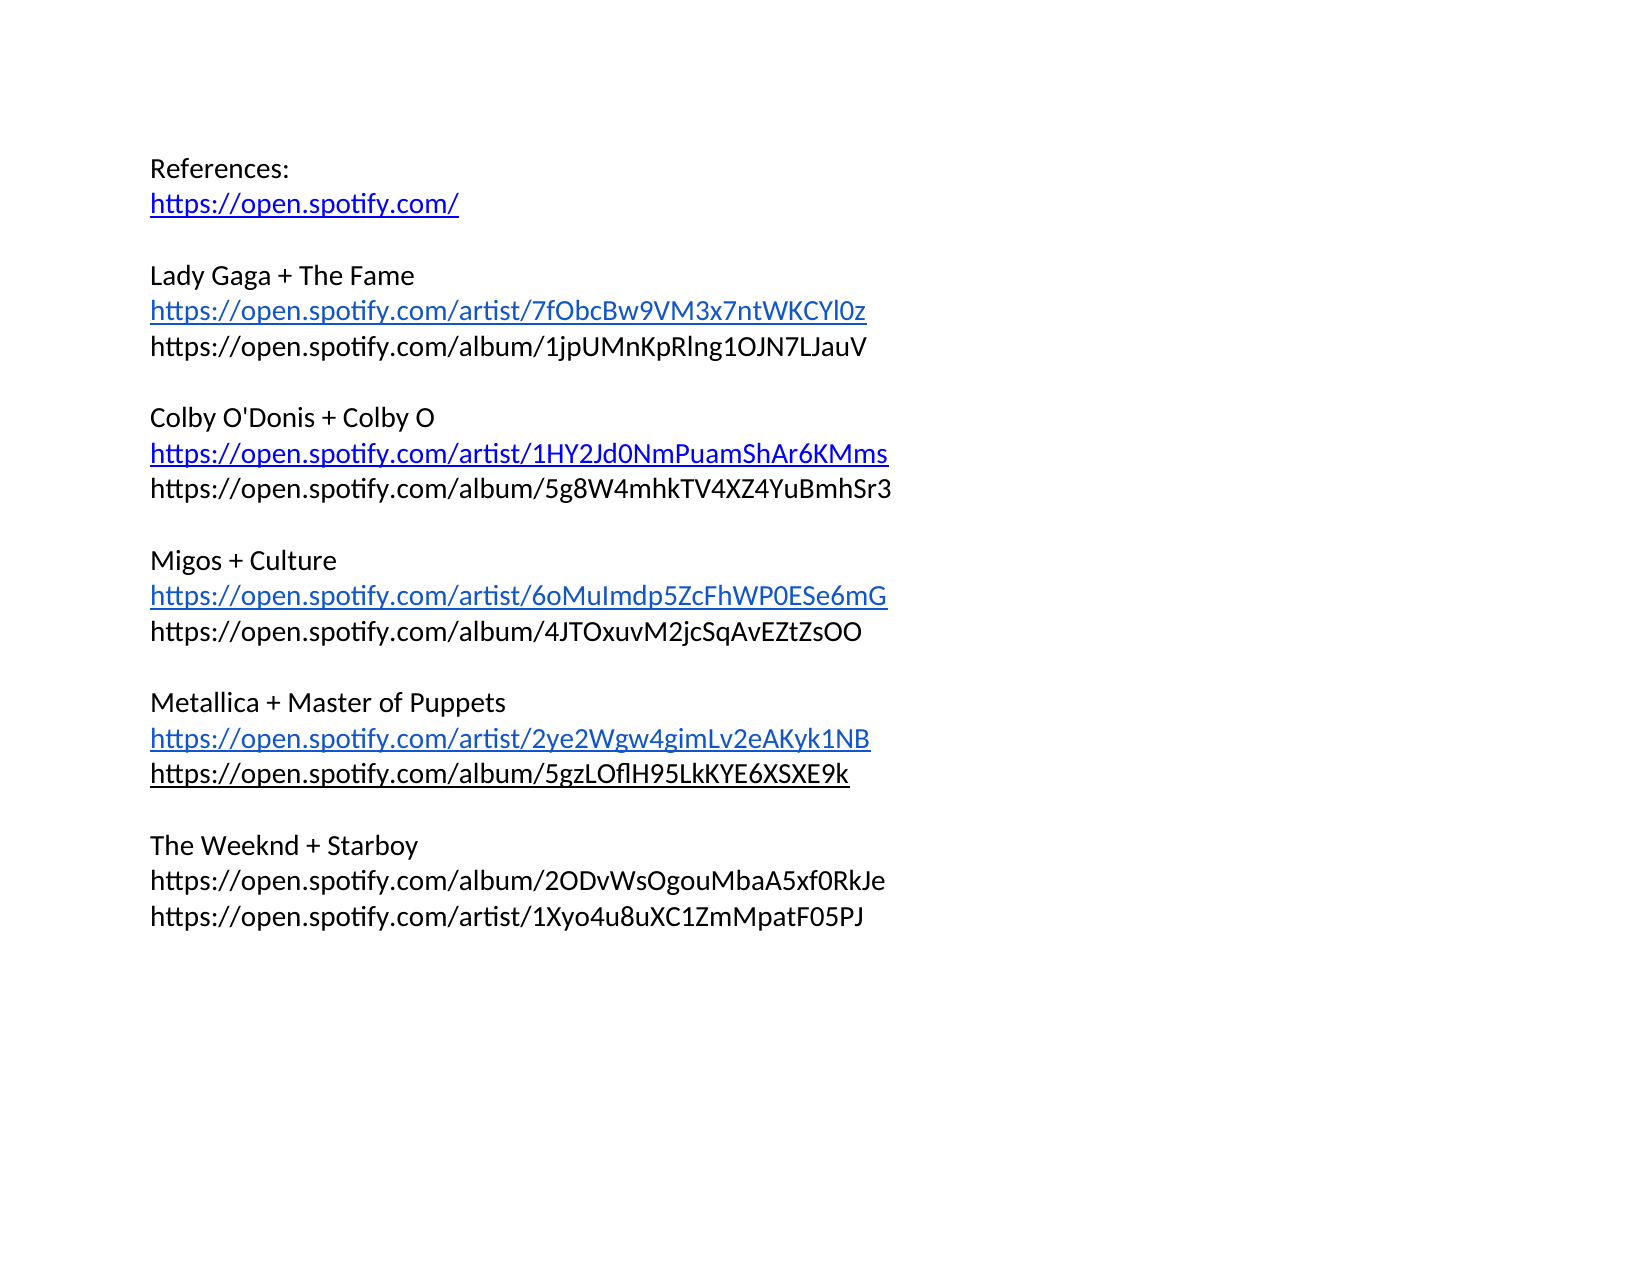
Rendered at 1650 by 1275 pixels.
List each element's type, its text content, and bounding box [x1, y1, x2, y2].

text https://open.spotify.com/album/1jpUMnKpRlng1OJN7LJauV [150, 328, 1500, 364]
text https://open.spotify.com/artist/1HY2Jd0NmPuamShAr6KMms [150, 435, 1500, 471]
text https://open.spotify.com/ [150, 186, 1500, 221]
text Colby O'Donis + Colby O [150, 399, 1500, 435]
text https://open.spotify.com/artist/1Xyo4u8uXC1ZmMpatF05PJ [150, 898, 1500, 934]
text https://open.spotify.com/artist/2ye2Wgw4gimLv2eAKyk1NB [150, 720, 1500, 756]
text The Weeknd + Starboy [150, 827, 1500, 862]
text Metallica + Master of Puppets [150, 684, 1500, 720]
text https://open.spotify.com/artist/6oMuImdp5ZcFhWP0ESe6mG [150, 577, 1500, 613]
text Lady Gaga + The Fame [150, 257, 1500, 292]
text https://open.spotify.com/album/4JTOxuvM2jcSqAvEZtZsOO [150, 613, 1500, 649]
text https://open.spotify.com/artist/7fObcBw9VM3x7ntWKCYl0z [150, 292, 1500, 328]
text https://open.spotify.com/album/5g8W4mhkTV4XZ4YuBmhSr3 [150, 471, 1500, 506]
text Migos + Culture [150, 542, 1500, 577]
text https://open.spotify.com/album/5gzLOflH95LkKYE6XSXE9k [150, 756, 1500, 791]
text https://open.spotify.com/album/2ODvWsOgouMbaA5xf0RkJe [150, 862, 1500, 898]
text References: [150, 150, 1500, 186]
